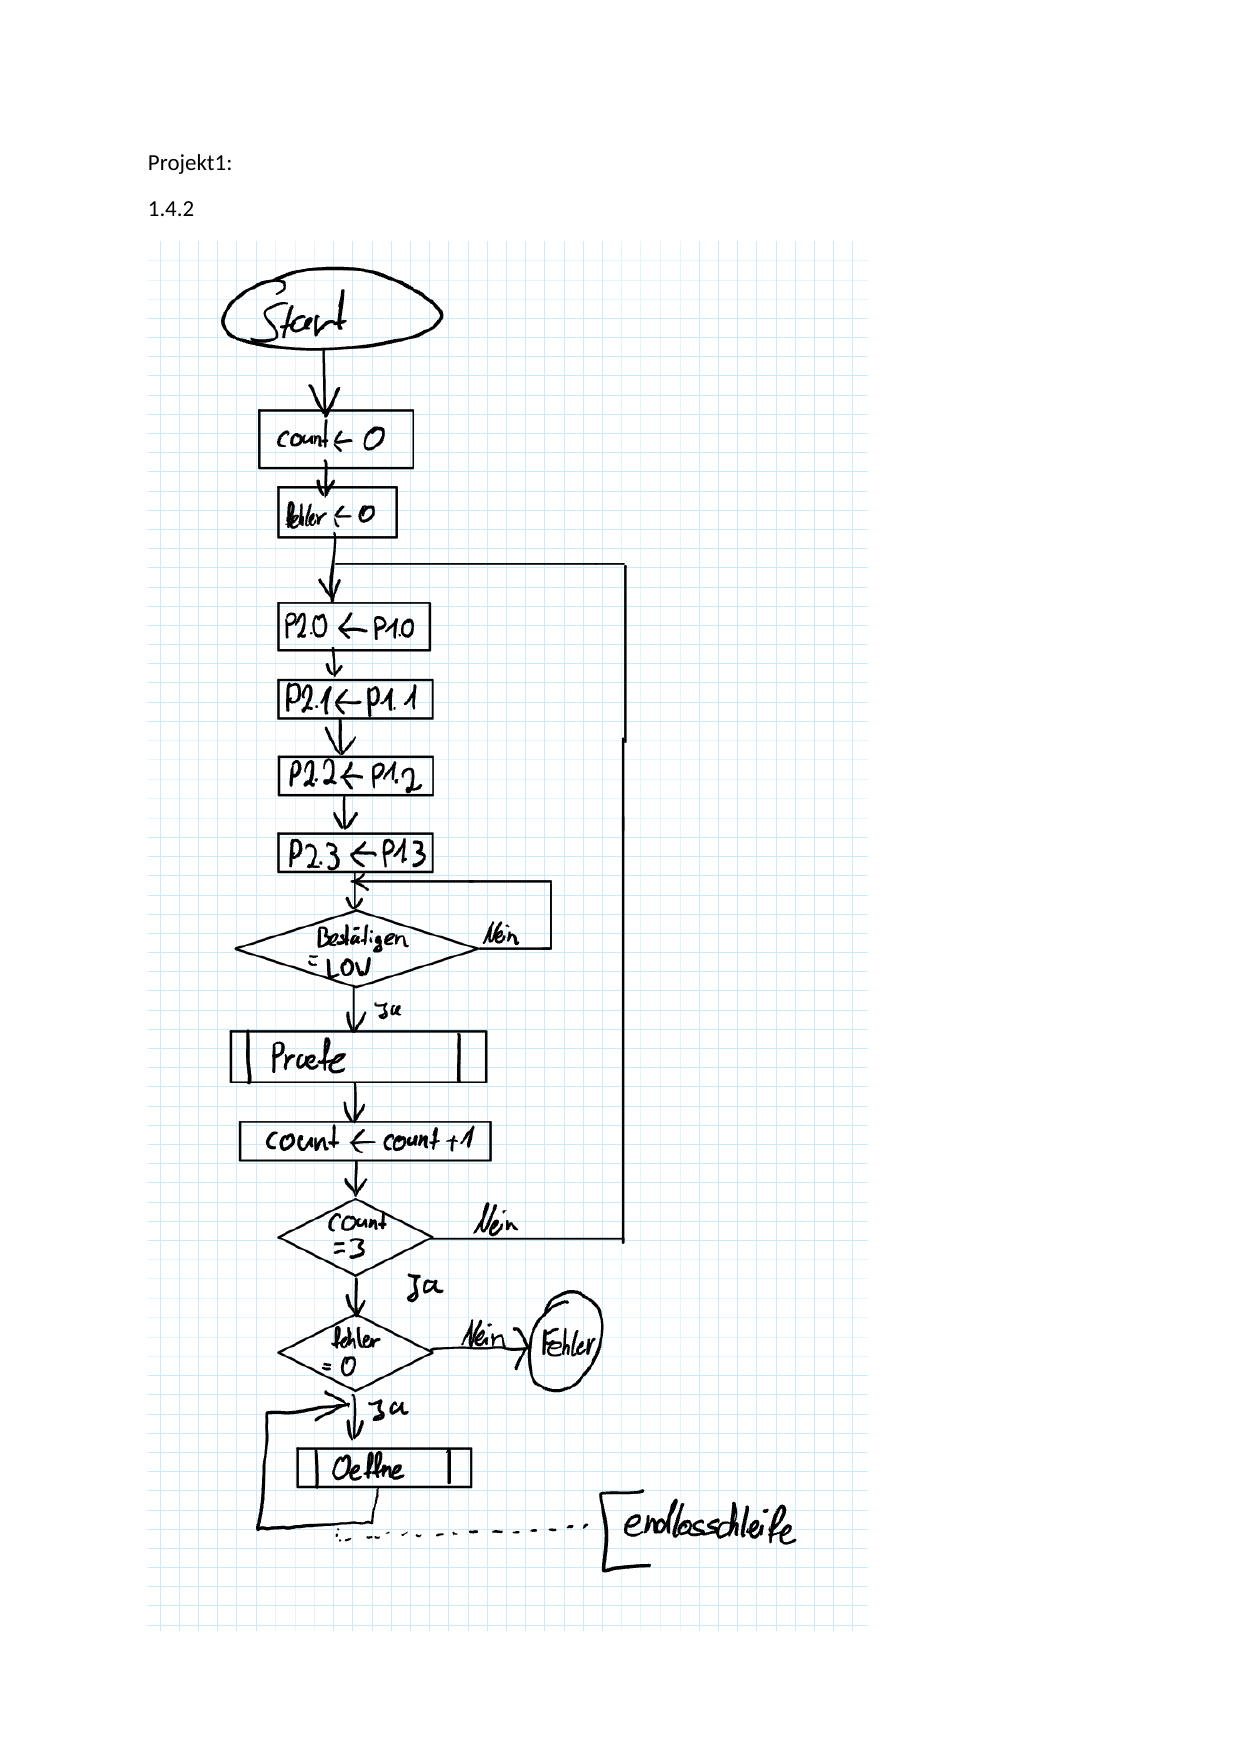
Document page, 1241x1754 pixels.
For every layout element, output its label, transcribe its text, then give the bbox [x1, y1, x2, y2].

text Projekt1: [148, 148, 1093, 176]
picture [147, 241, 868, 1631]
text 1.4.2 [148, 194, 1093, 222]
